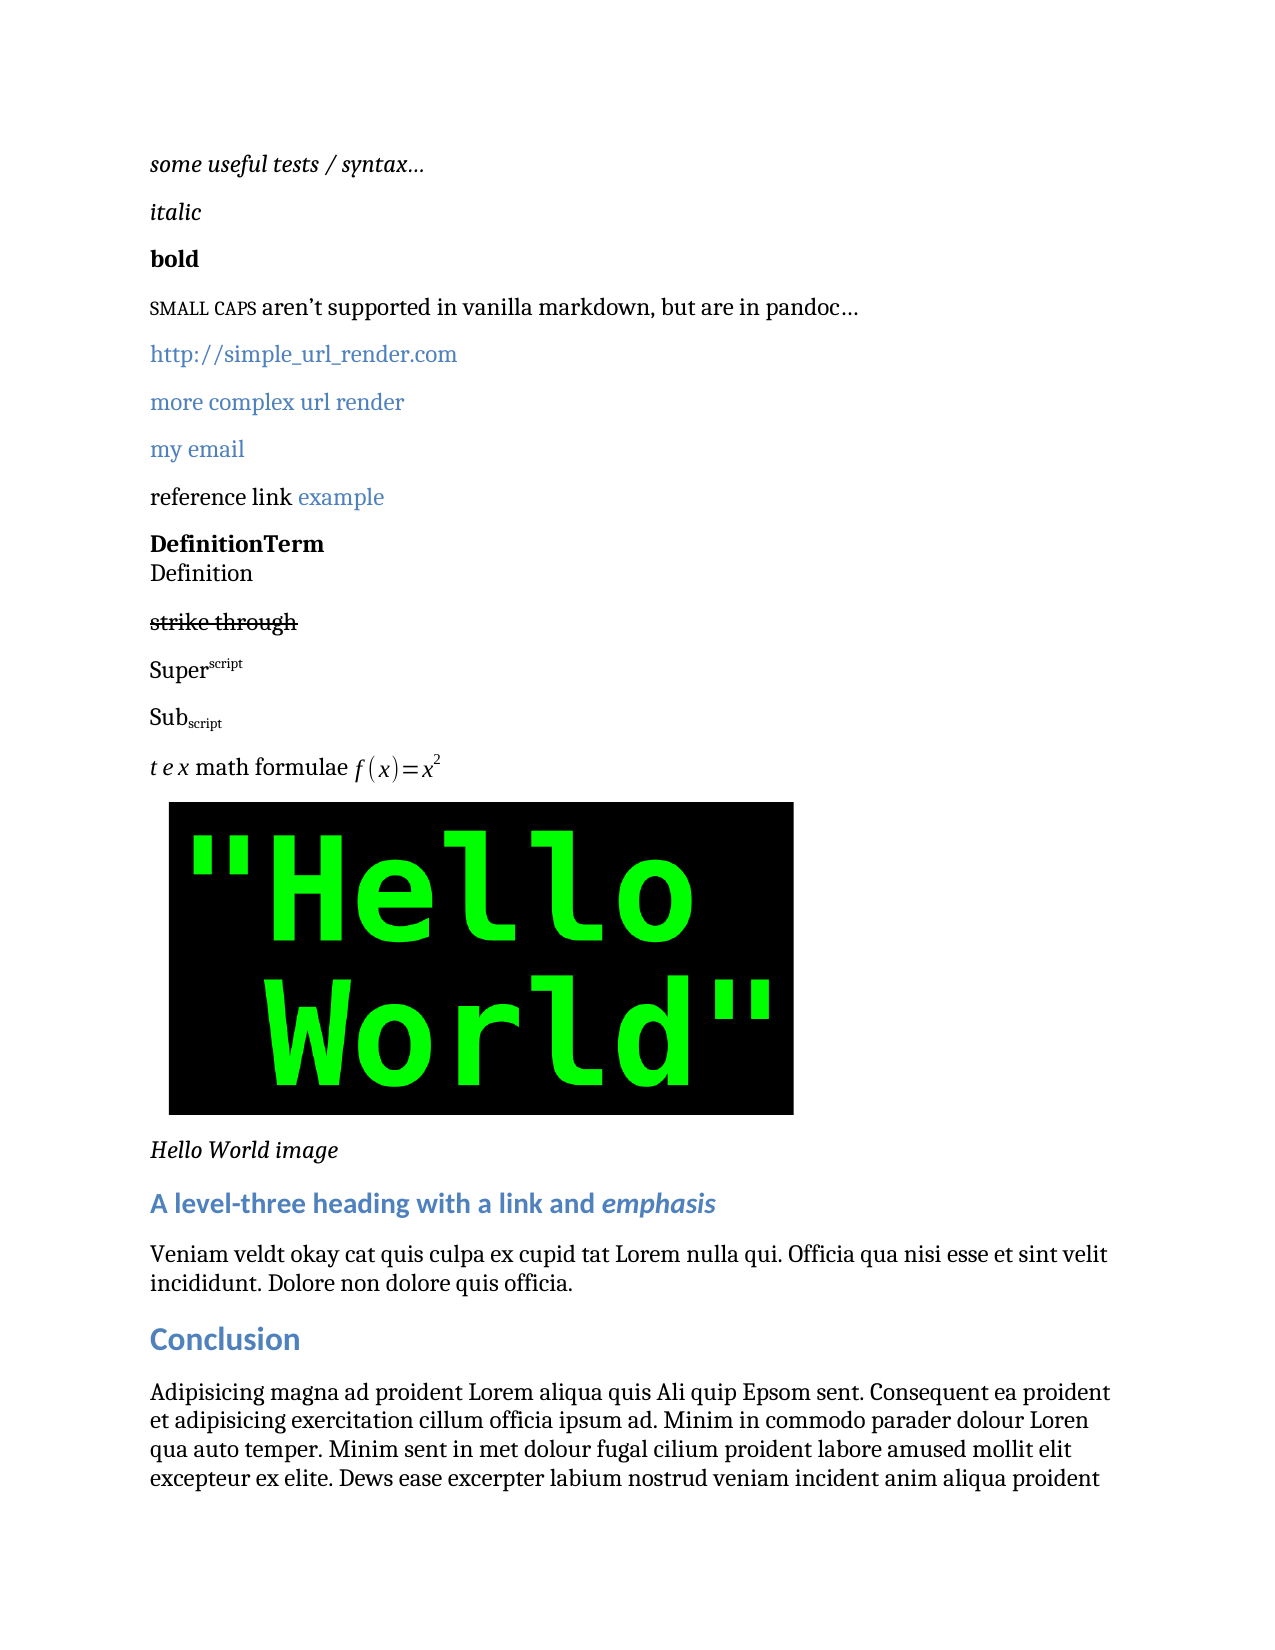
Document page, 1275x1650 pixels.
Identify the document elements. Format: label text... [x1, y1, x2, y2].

text Hello World image [150, 1136, 1125, 1164]
text bold [150, 245, 1125, 274]
text Superscript [150, 656, 1125, 684]
text my email [150, 435, 1125, 464]
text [150, 1378, 1125, 1493]
text reference link example [150, 482, 1125, 511]
subtitle Conclusion [150, 1318, 1125, 1359]
text italic [150, 197, 1125, 226]
text DefinitionTerm [150, 530, 1125, 559]
picture [168, 802, 794, 1115]
text math formulae [150, 751, 1125, 784]
text Subscript [150, 703, 1125, 732]
text Veniam veldt okay cat quis culpa ex cupid tat Lorem nulla qui. Officia qua nisi esse et sint velit incididunt. Dolore non dolore quis officia. [150, 1240, 1125, 1297]
subtitle A level-three heading with a link and emphasis [150, 1185, 1125, 1221]
text Definition [150, 559, 1125, 587]
text strike through [150, 608, 1125, 637]
text some useful tests / syntax… [150, 150, 1125, 179]
text small caps aren’t supported in vanilla markdown, but are in pandoc… [150, 292, 1125, 321]
text more complex url render [150, 387, 1125, 416]
text http://simple_url_render.com [150, 340, 1125, 369]
